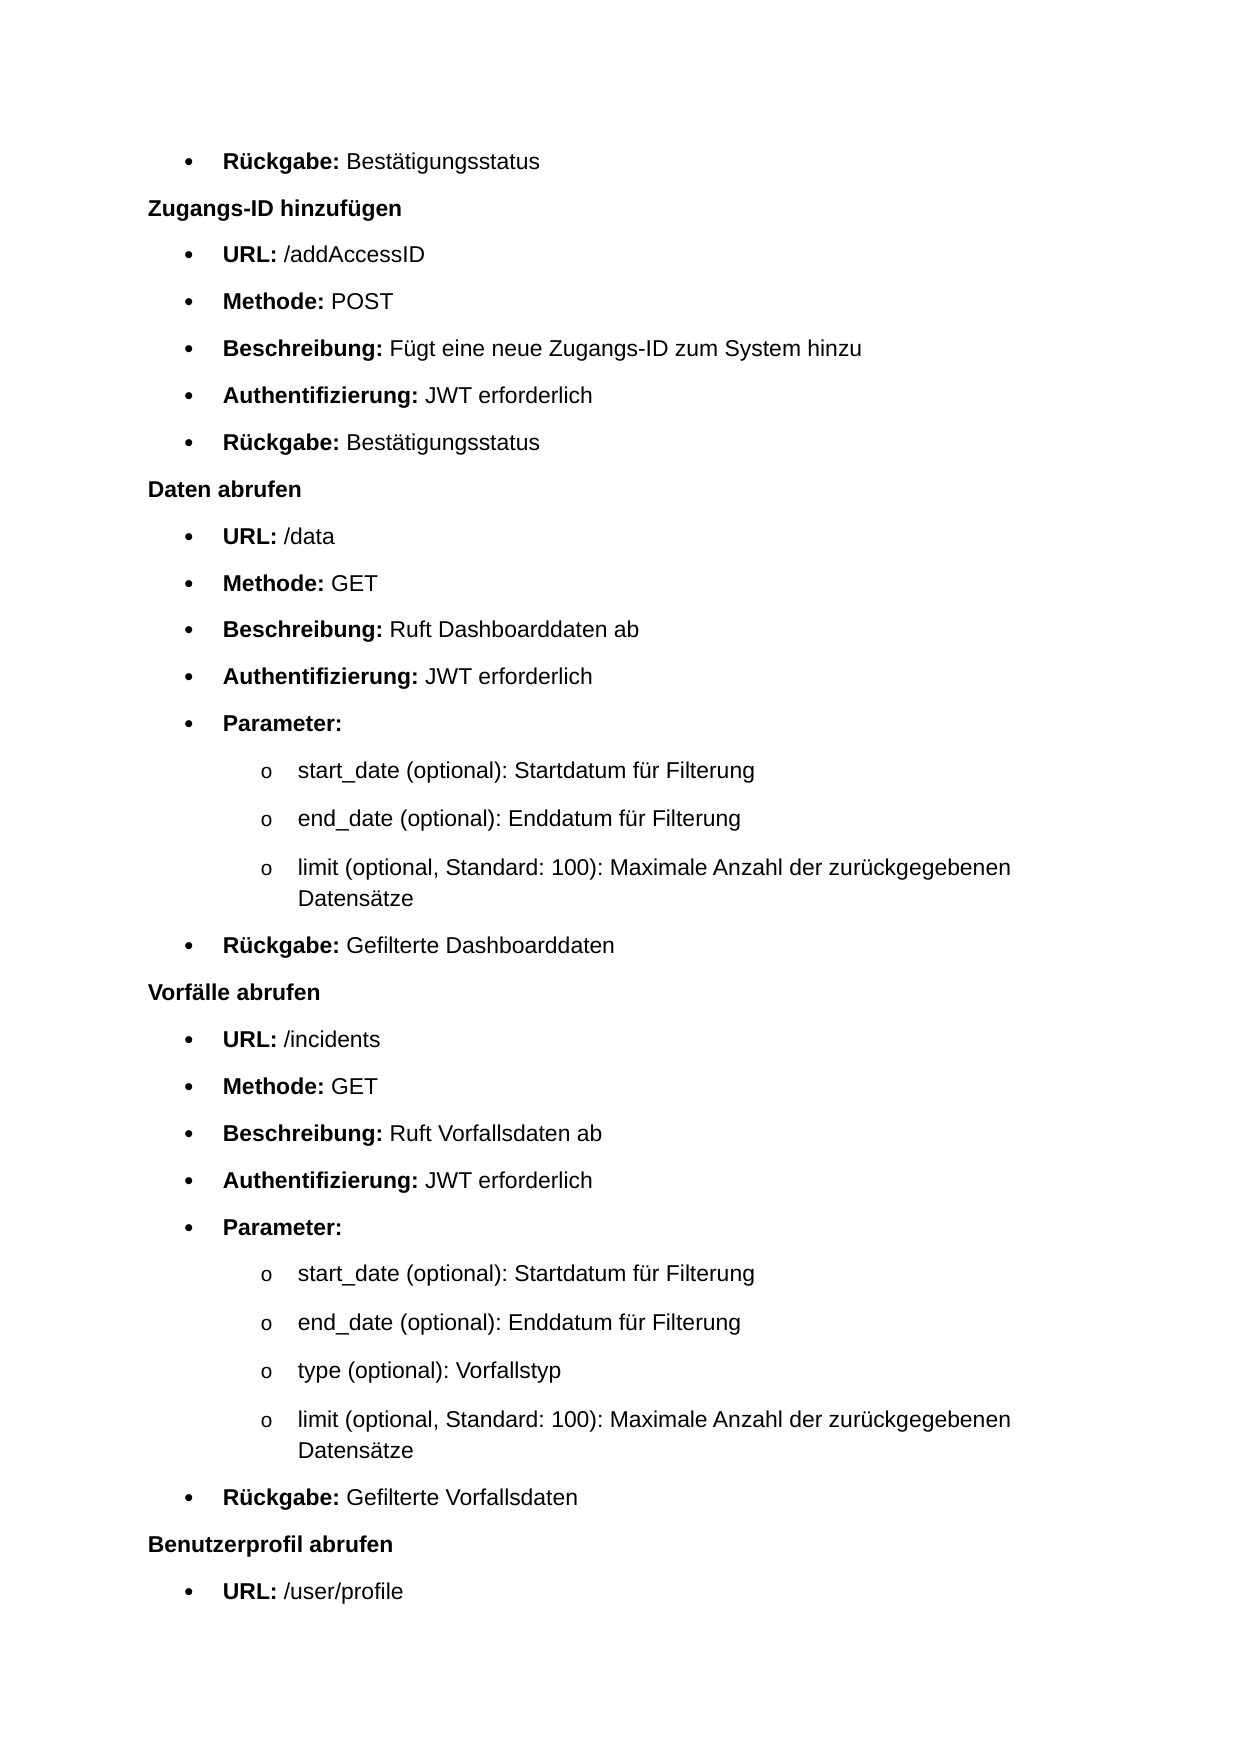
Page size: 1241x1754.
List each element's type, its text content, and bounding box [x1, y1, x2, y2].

list Authentifizierung: JWT erforderlich [185, 382, 1093, 408]
list URL: /incidents [185, 1026, 1093, 1052]
list start_date (optional): Startdatum für Filterung [260, 757, 1093, 785]
list Methode: POST [185, 288, 1093, 314]
list Parameter: [185, 710, 1093, 736]
list type (optional): Vorfallstyp [260, 1357, 1093, 1385]
list Rückgabe: Gefilterte Dashboarddaten [185, 932, 1093, 959]
text Vorfälle abrufen [148, 979, 1093, 1006]
list Beschreibung: Ruft Vorfallsdaten ab [185, 1120, 1093, 1146]
list Authentifizierung: JWT erforderlich [185, 663, 1093, 689]
text Daten abrufen [148, 476, 1093, 502]
list Methode: GET [185, 1073, 1093, 1099]
list Methode: GET [185, 569, 1093, 596]
list end_date (optional): Enddatum für Filterung [260, 805, 1093, 833]
list end_date (optional): Enddatum für Filterung [260, 1309, 1093, 1337]
list limit (optional, Standard: 100): Maximale Anzahl der zurückgegebenen Datensätze [260, 854, 1093, 912]
list Beschreibung: Ruft Dashboarddaten ab [185, 616, 1093, 643]
list Rückgabe: Bestätigungsstatus [185, 429, 1093, 455]
text Zugangs-ID hinzufügen [148, 194, 1093, 221]
list Rückgabe: Bestätigungsstatus [185, 148, 1093, 174]
list URL: /addAccessID [185, 241, 1093, 268]
list start_date (optional): Startdatum für Filterung [260, 1260, 1093, 1288]
list limit (optional, Standard: 100): Maximale Anzahl der zurückgegebenen Datensätze [260, 1406, 1093, 1464]
list Authentifizierung: JWT erforderlich [185, 1167, 1093, 1193]
list Beschreibung: Fügt eine neue Zugangs-ID zum System hinzu [185, 335, 1093, 361]
list Parameter: [185, 1213, 1093, 1240]
list Rückgabe: Gefilterte Vorfallsdaten [185, 1484, 1093, 1511]
list URL: /user/profile [185, 1578, 1093, 1604]
list URL: /data [185, 523, 1093, 549]
text Benutzerprofil abrufen [148, 1531, 1093, 1557]
